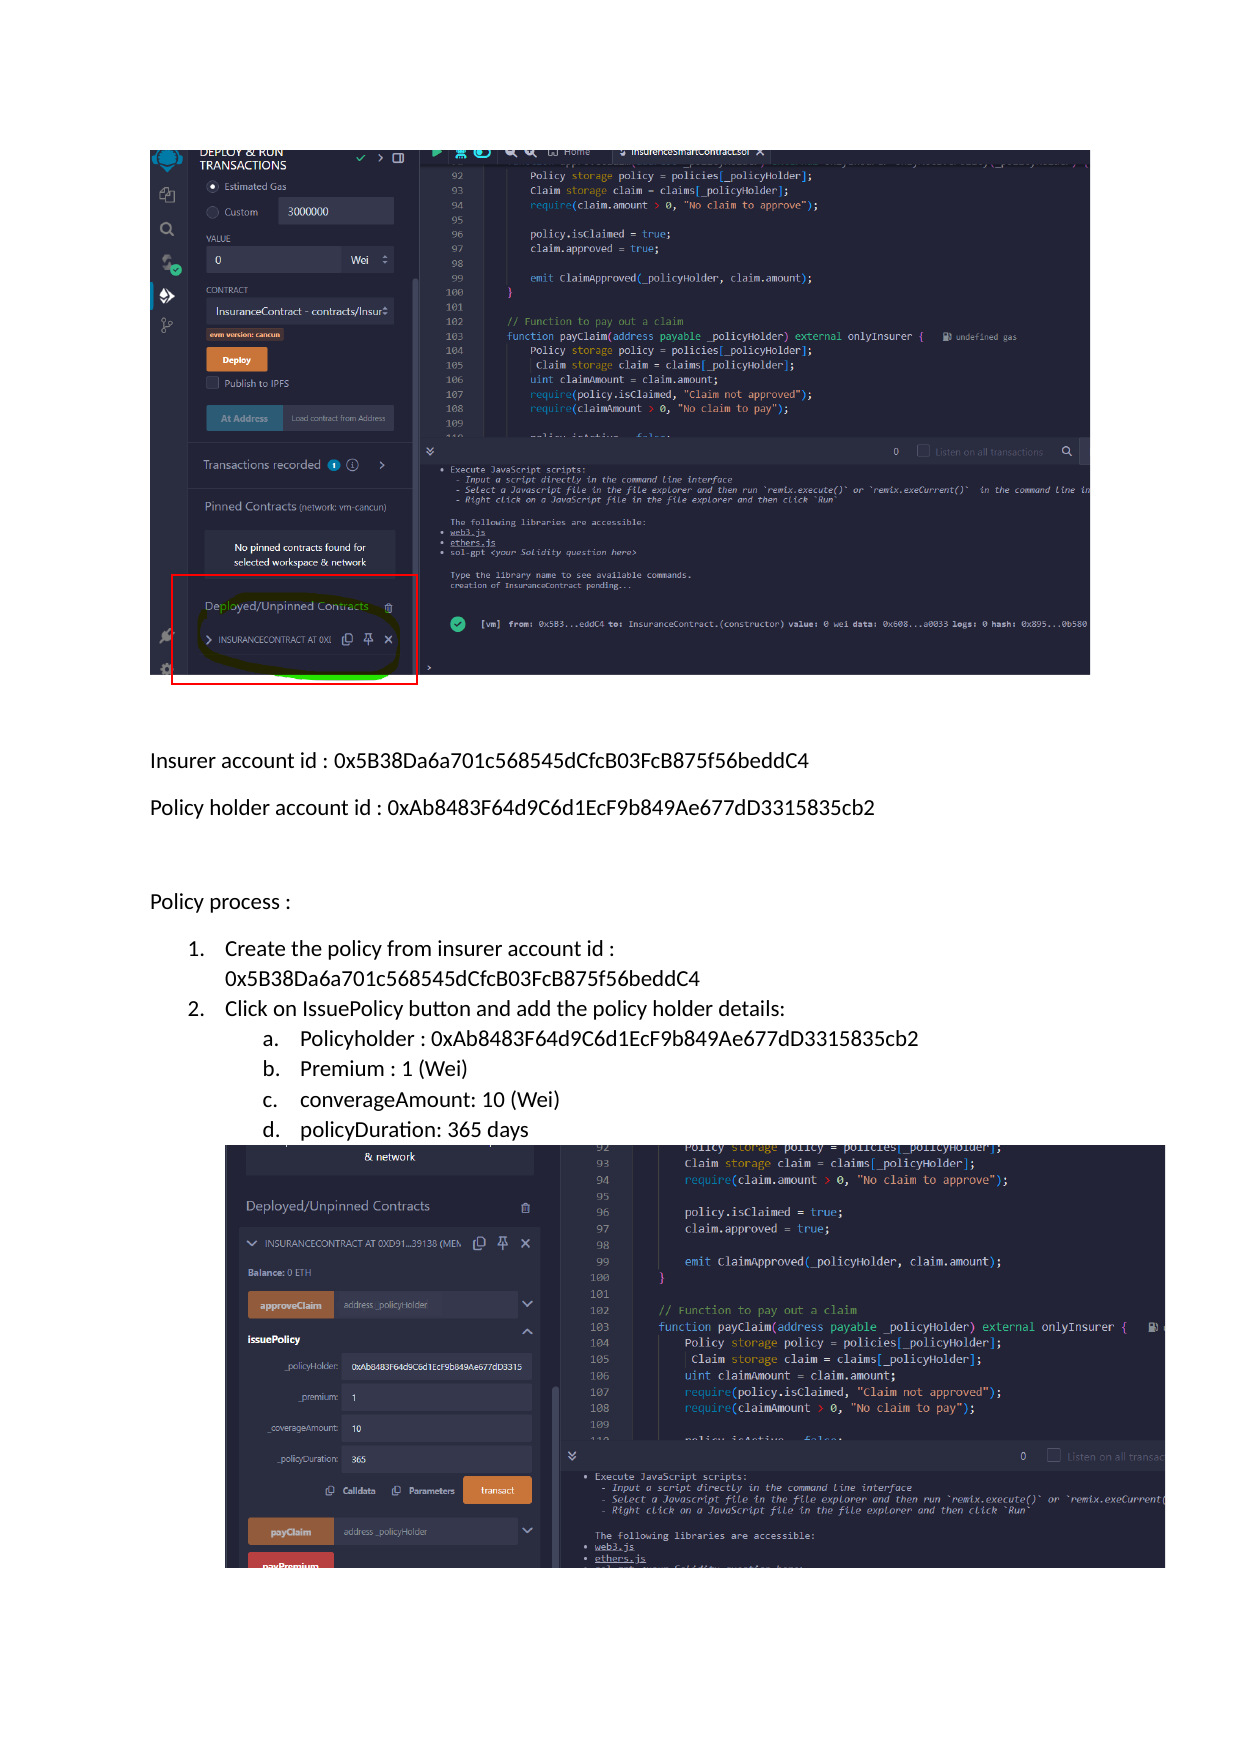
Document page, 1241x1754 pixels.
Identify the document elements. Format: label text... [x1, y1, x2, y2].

list Click on IssuePolicy button and add the policy holder details: [187, 994, 1090, 1022]
text Insurer account id : 0x5B38Da6a701c568545dCfcB03FcB875f56beddC4 [150, 746, 1090, 774]
list policyDuration: 365 days [262, 1115, 1090, 1143]
text Policy process : [150, 887, 1090, 915]
list converageAmount: 10 (Wei) [262, 1085, 1090, 1113]
list Policyholder : 0xAb8483F64d9C6d1EcF9b849Ae677dD3315835cb2 [262, 1024, 1090, 1052]
picture [150, 150, 1091, 681]
list Create the policy from insurer account id : 0x5B38Da6a701c568545dCfcB03FcB875f56beddC4 [187, 934, 1090, 992]
picture [173, 576, 416, 681]
picture [225, 1145, 1166, 1568]
list Premium : 1 (Wei) [262, 1054, 1090, 1083]
text Policy holder account id : 0xAb8483F64d9C6d1EcF9b849Ae677dD3315835cb2 [150, 793, 1090, 821]
